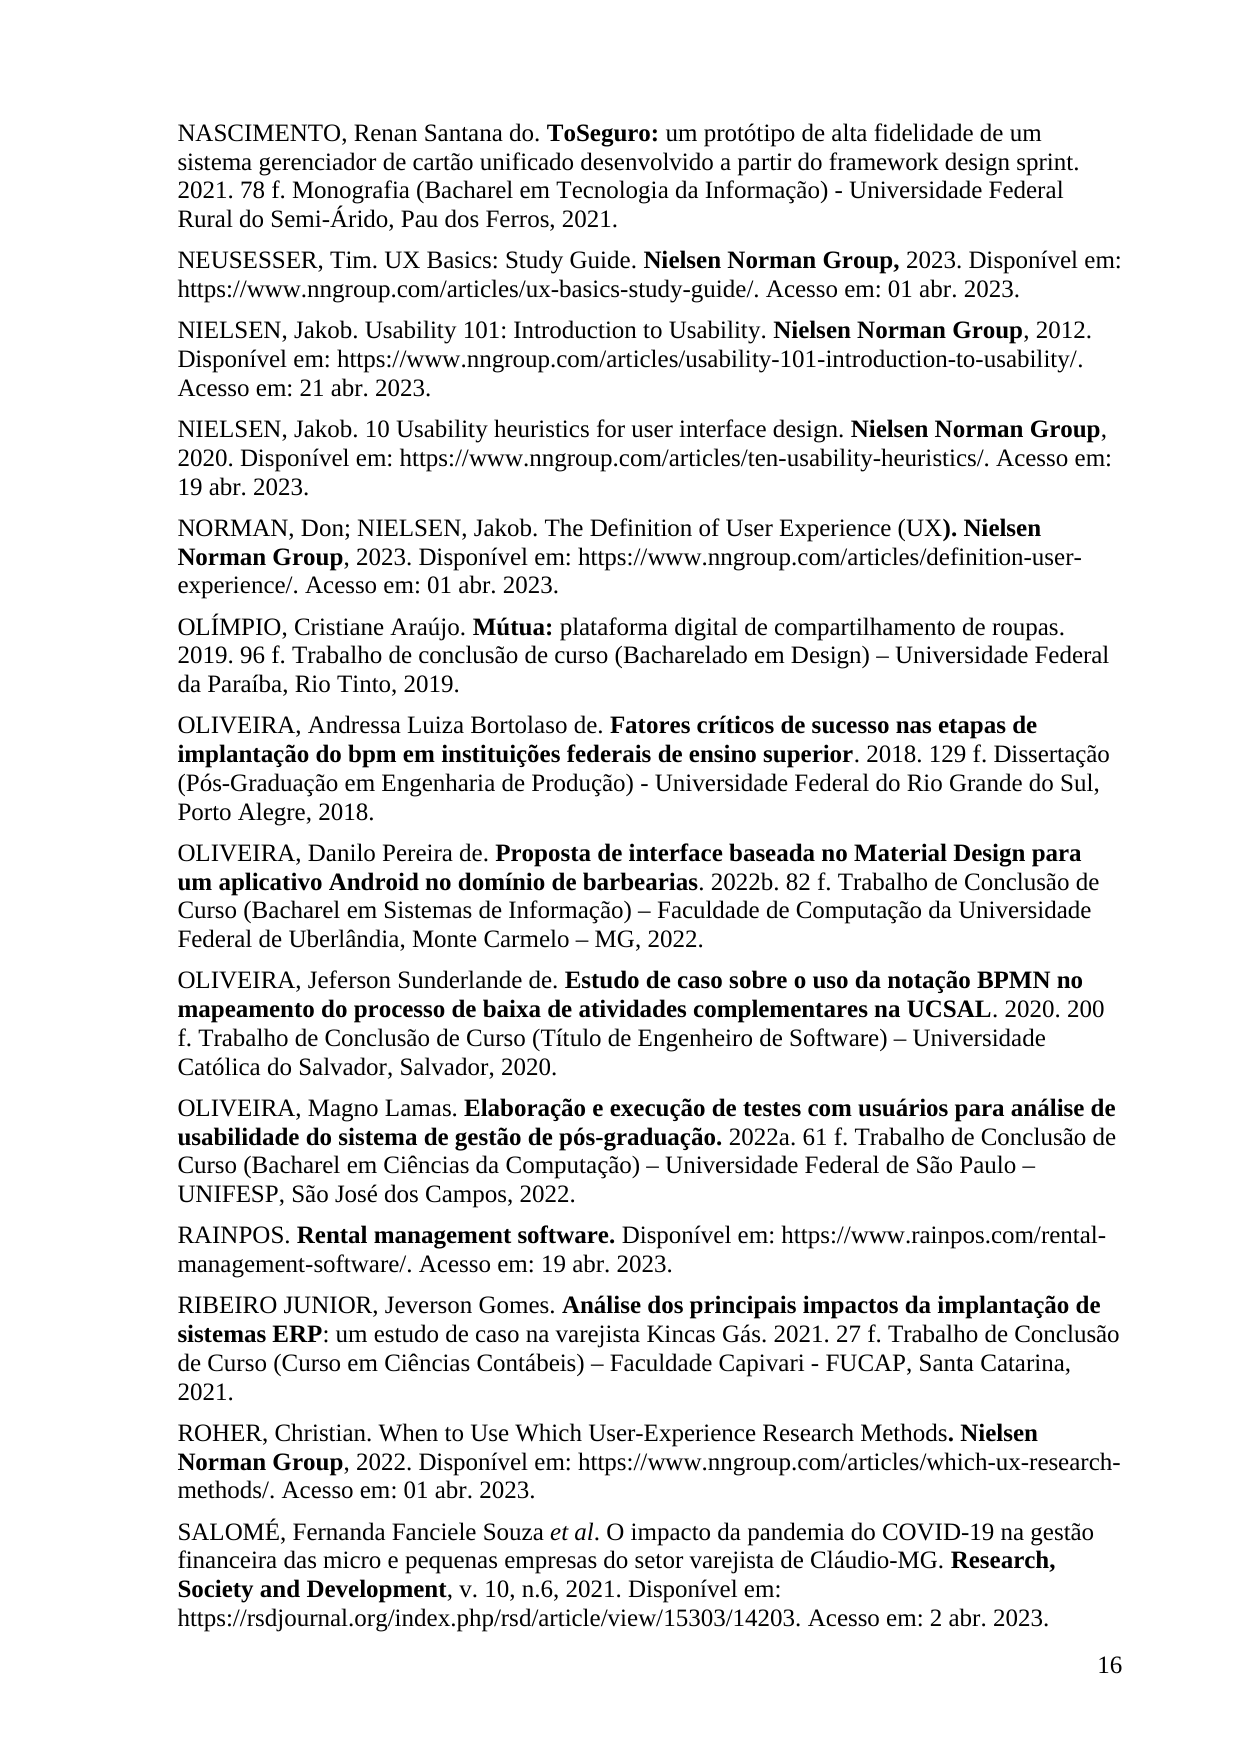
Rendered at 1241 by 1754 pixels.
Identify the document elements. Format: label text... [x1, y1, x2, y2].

text ROHER, Christian. When to Use Which User-Experience Research Methods. Nielsen Norman Group, 2022. Disponível em: https://www.nngroup.com/articles/which-ux-research-methods/. Acesso em: 01 abr. 2023. [177, 1418, 1122, 1504]
text RIBEIRO JUNIOR, Jeverson Gomes. Análise dos principais impactos da implantação de sistemas ERP: um estudo de caso na varejista Kincas Gás. 2021. 27 f. Trabalho de Conclusão de Curso (Curso em Ciências Contábeis) – Faculdade Capivari - FUCAP, Santa Catarina, 2021. [177, 1291, 1122, 1406]
text OLIVEIRA, Jeferson Sunderlande de. Estudo de caso sobre o uso da notação BPMN no mapeamento do processo de baixa de atividades complementares na UCSAL. 2020. 200 f. Trabalho de Conclusão de Curso (Título de Engenheiro de Software) – Universidade Católica do Salvador, Salvador, 2020. [177, 966, 1122, 1081]
text NASCIMENTO, Renan Santana do. ToSeguro: um protótipo de alta fidelidade de um sistema gerenciador de cartão unificado desenvolvido a partir do framework design sprint. 2021. 78 f. Monografia (Bacharel em Tecnologia da Informação) - Universidade Federal Rural do Semi-Árido, Pau dos Ferros, 2021. [177, 118, 1122, 233]
text NIELSEN, Jakob. Usability 101: Introduction to Usability. Nielsen Norman Group, 2012. Disponível em: https://www.nngroup.com/articles/usability-101-introduction-to-usability/. Acesso em: 21 abr. 2023. [177, 316, 1122, 402]
text RAINPOS. Rental management software. Disponível em: https://www.rainpos.com/rental-management-software/. Acesso em: 19 abr. 2023. [177, 1221, 1122, 1278]
text NIELSEN, Jakob. 10 Usability heuristics for user interface design. Nielsen Norman Group, 2020. Disponível em: https://www.nngroup.com/articles/ten-usability-heuristics/. Acesso em: 19 abr. 2023. [177, 414, 1122, 501]
text OLIVEIRA, Magno Lamas. Elaboração e execução de testes com usuários para análise de usabilidade do sistema de gestão de pós-graduação. 2022a. 61 f. Trabalho de Conclusão de Curso (Bacharel em Ciências da Computação) – Universidade Federal de São Paulo – UNIFESP, São José dos Campos, 2022. [177, 1093, 1122, 1208]
text OLÍMPIO, Cristiane Araújo. Mútua: plataforma digital de compartilhamento de roupas. 2019. 96 f. Trabalho de conclusão de curso (Bacharelado em Design) – Universidade Federal da Paraíba, Rio Tinto, 2019. [177, 612, 1122, 698]
text NORMAN, Don; NIELSEN, Jakob. The Definition of User Experience (UX). Nielsen Norman Group, 2023. Disponível em: https://www.nngroup.com/articles/definition-user-experience/. Acesso em: 01 abr. 2023. [177, 513, 1122, 599]
text OLIVEIRA, Andressa Luiza Bortolaso de. Fatores críticos de sucesso nas etapas de implantação do bpm em instituições federais de ensino superior. 2018. 129 f. Dissertação (Pós-Graduação em Engenharia de Produção) - Universidade Federal do Rio Grande do Sul, Porto Alegre, 2018. [177, 711, 1122, 826]
text NEUSESSER, Tim. UX Basics: Study Guide. Nielsen Norman Group, 2023. Disponível em: https://www.nngroup.com/articles/ux-basics-study-guide/. Acesso em: 01 abr. 2023. [177, 246, 1122, 303]
text SALOMÉ, Fernanda Fanciele Souza et al. O impacto da pandemia do COVID-19 na gestão financeira das micro e pequenas empresas do setor varejista de Cláudio-MG. Research, Society and Development, v. 10, n.6, 2021. Disponível em: https://rsdjournal.org/index.php/rsd/article/view/15303/14203. Acesso em: 2 abr. 2023. [177, 1517, 1122, 1632]
text OLIVEIRA, Danilo Pereira de. Proposta de interface baseada no Material Design para um aplicativo Android no domínio de barbearias. 2022b. 82 f. Trabalho de Conclusão de Curso (Bacharel em Sistemas de Informação) – Faculdade de Computação da Universidade Federal de Uberlândia, Monte Carmelo – MG, 2022. [177, 838, 1122, 953]
